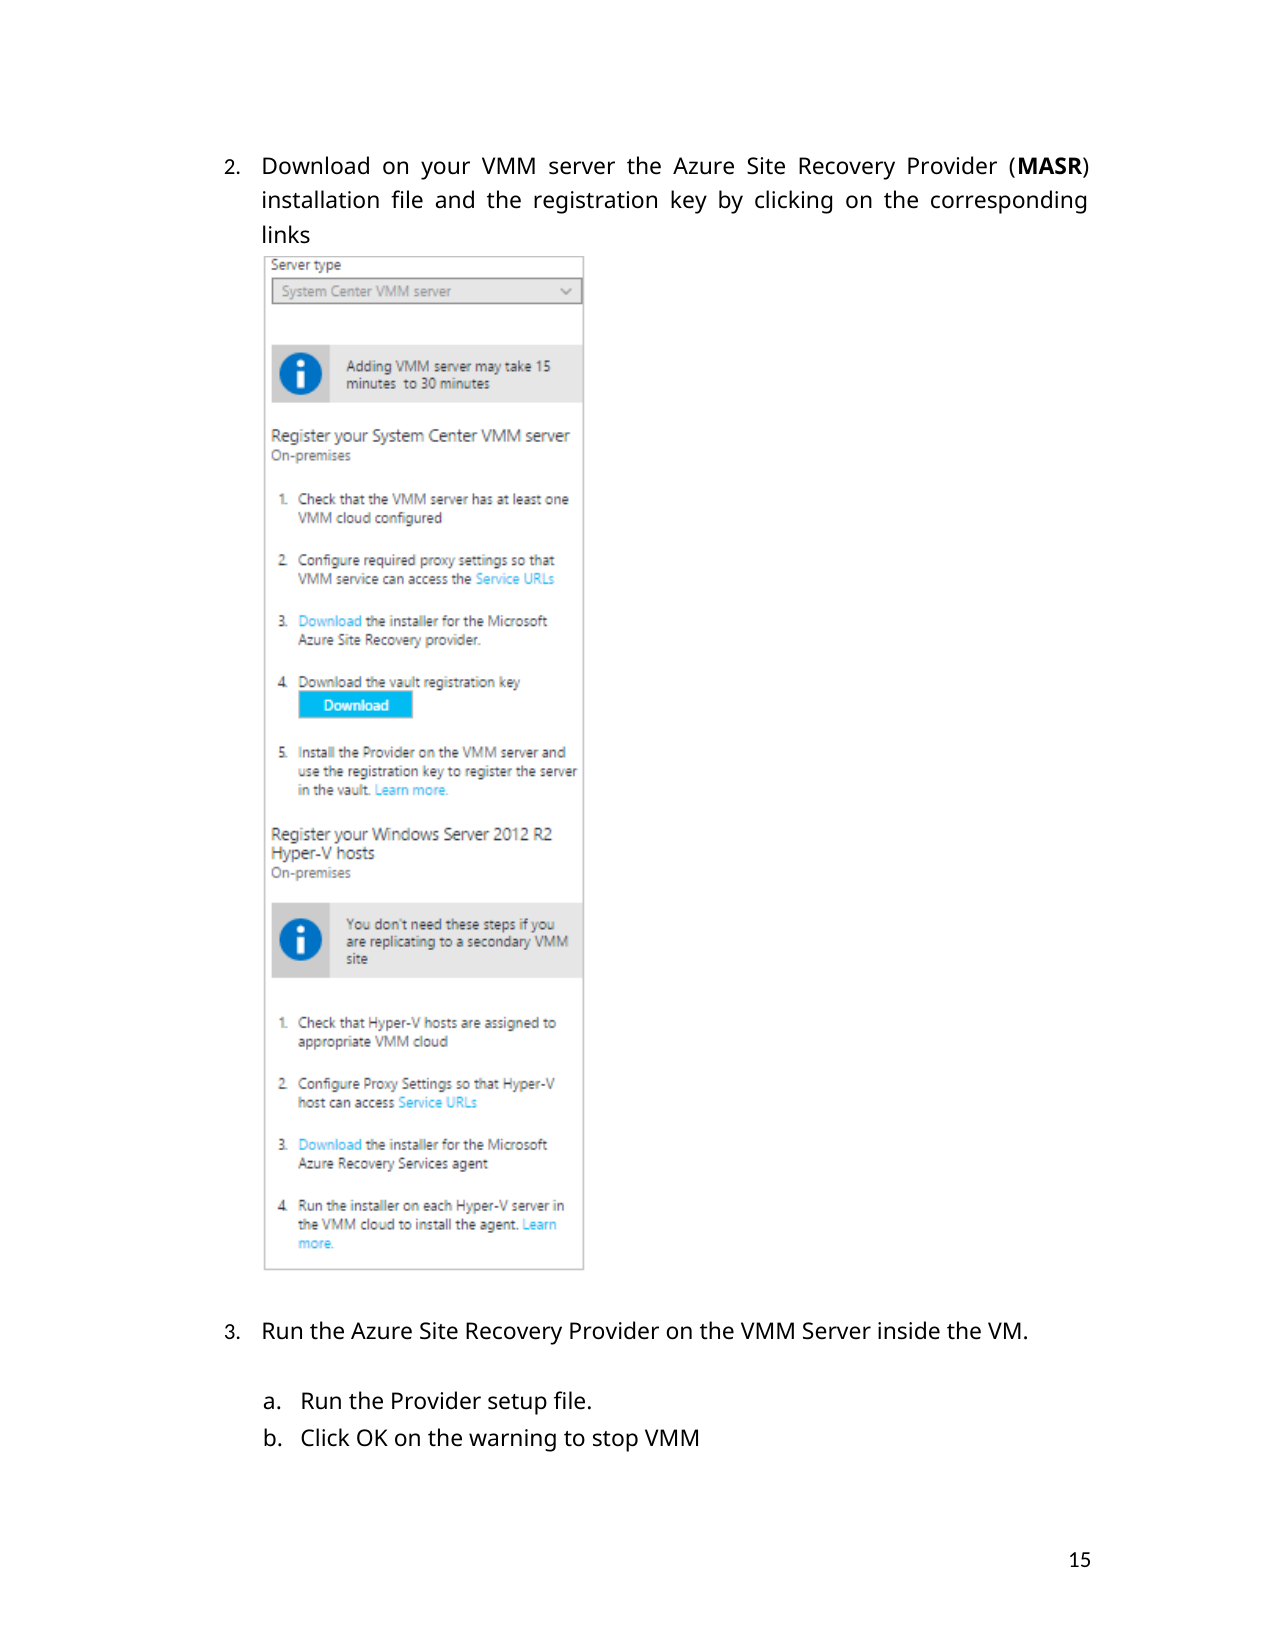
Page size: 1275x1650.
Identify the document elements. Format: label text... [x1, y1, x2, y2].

list Run the Provider setup file. [263, 1378, 1168, 1416]
list Run the Azure Site Recovery Provider on the VMM Server inside the VM. [223, 1315, 1089, 1346]
list Download on your VMM server the Azure Site Recovery Provider (MASR) installation file and the registration key by clicking on the corresponding links [223, 150, 1089, 250]
list Click OK on the warning to stop VMM [263, 1416, 1168, 1453]
picture [261, 256, 586, 1272]
